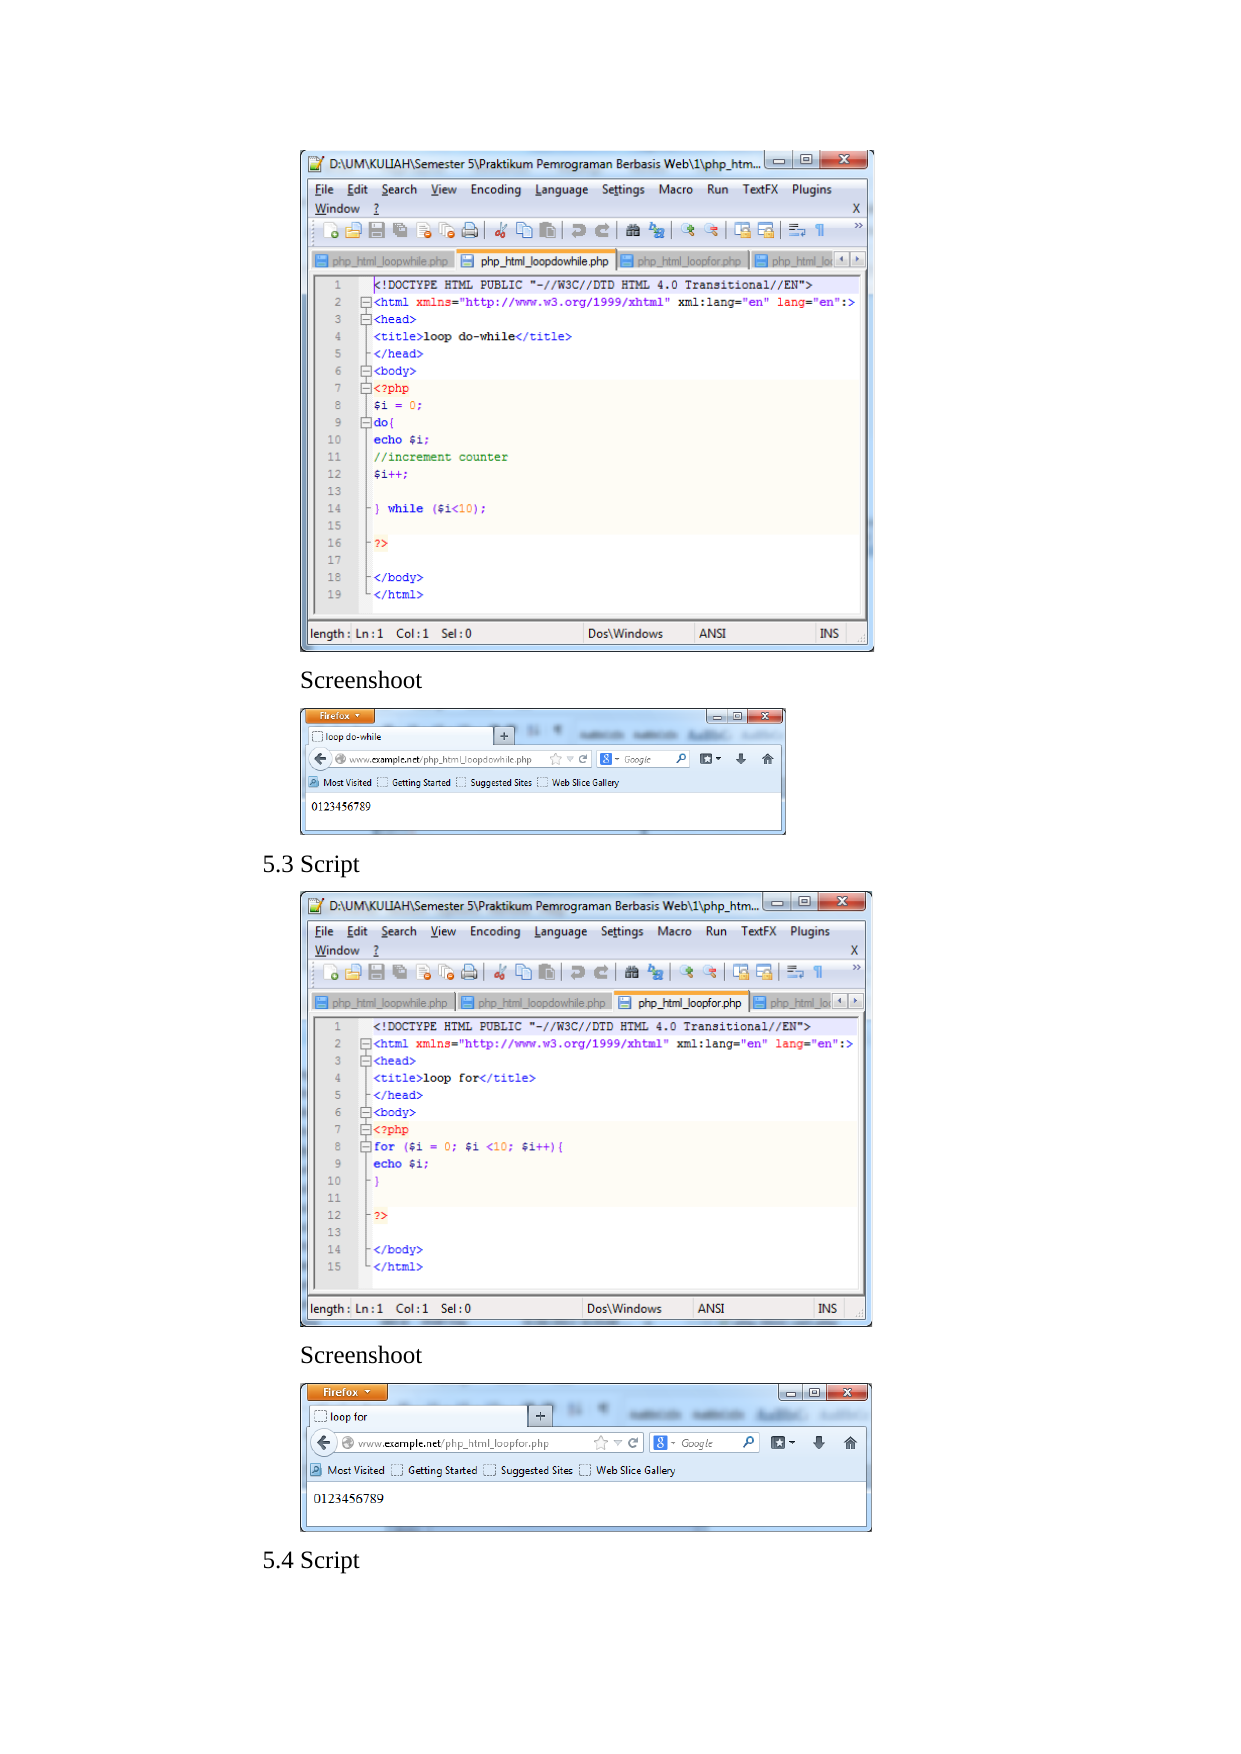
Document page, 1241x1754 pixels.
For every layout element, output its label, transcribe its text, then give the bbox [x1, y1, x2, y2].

list Script [262, 849, 1090, 877]
picture [300, 891, 873, 1327]
list Screenshoot [300, 1340, 1090, 1369]
picture [300, 150, 875, 652]
list Script [262, 1545, 1090, 1574]
picture [300, 708, 786, 835]
picture [300, 1383, 872, 1532]
list Screenshoot [300, 666, 1090, 694]
